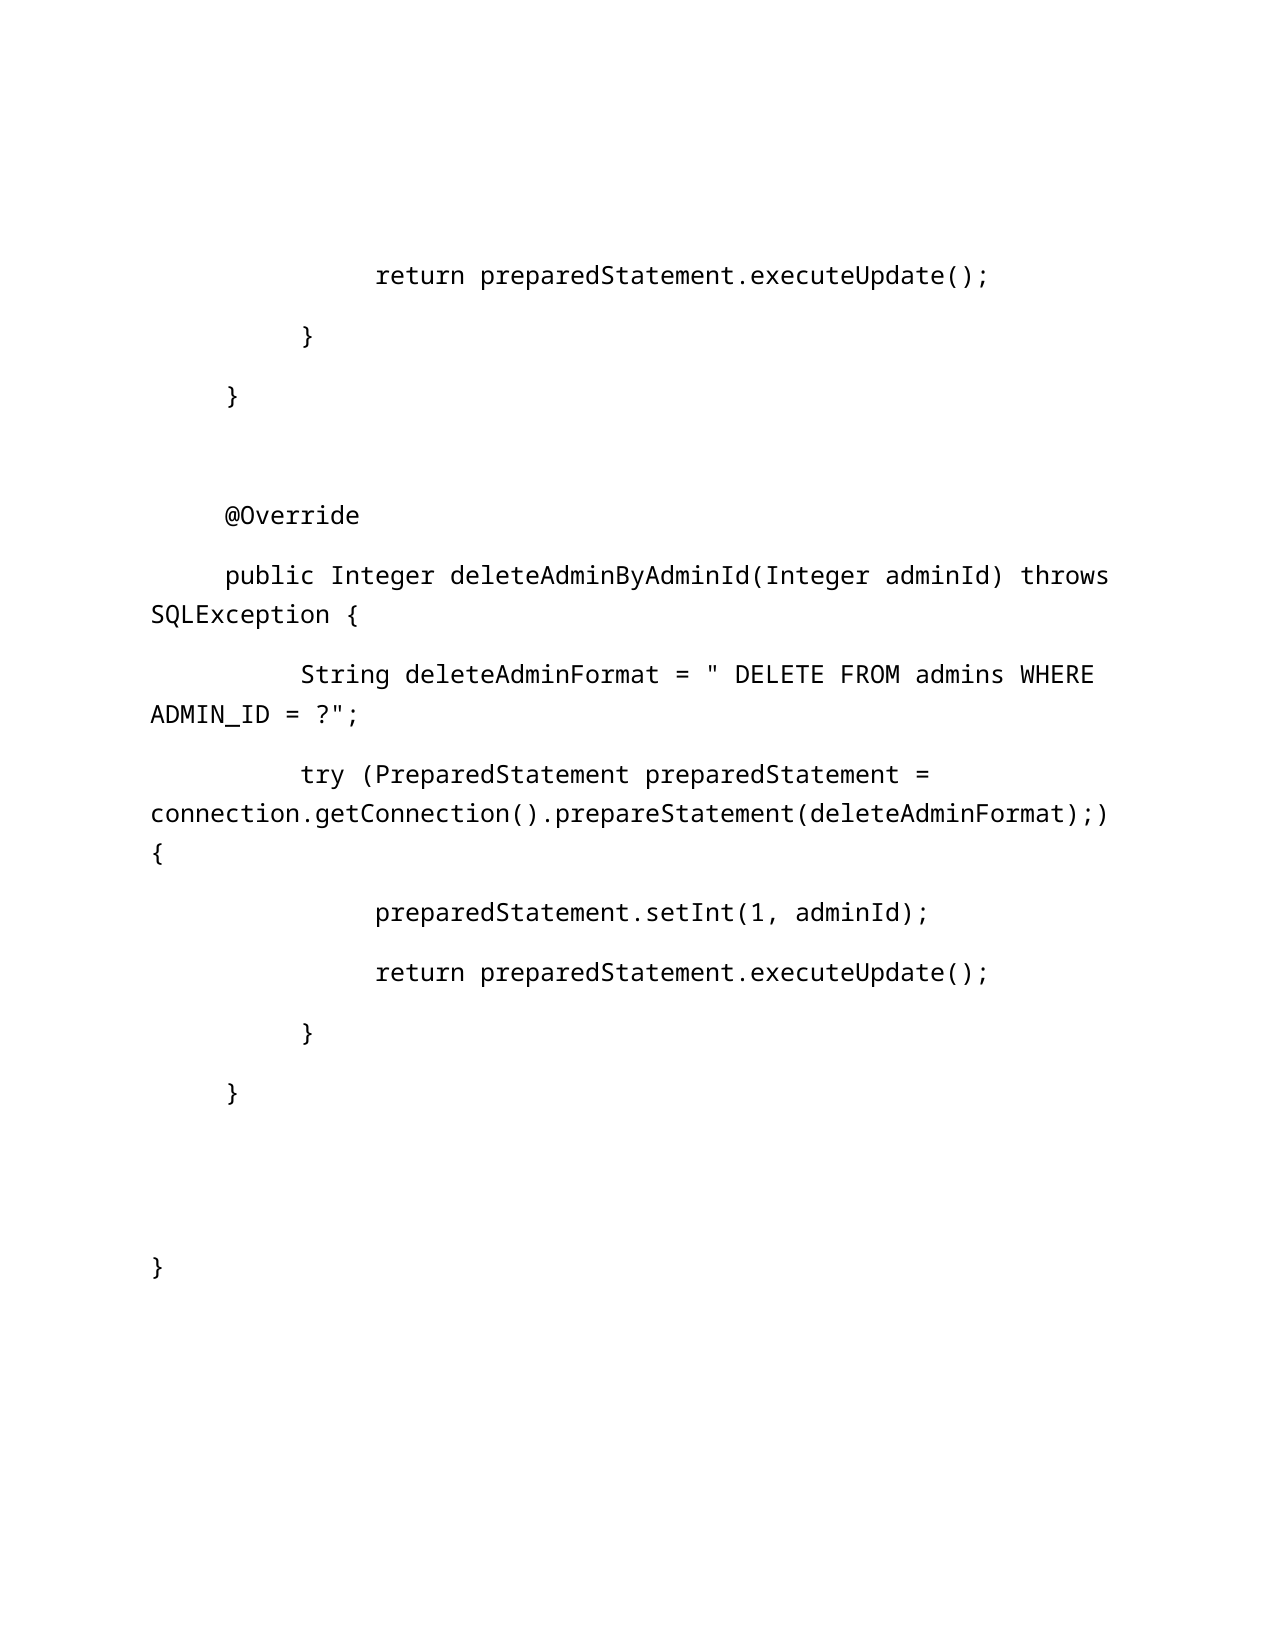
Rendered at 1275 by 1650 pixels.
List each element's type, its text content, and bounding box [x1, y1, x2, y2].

text @Override [150, 498, 1125, 532]
text String deleteAdminFormat = " DELETE FROM admins WHERE ADMIN_ID = ?"; [150, 657, 1125, 730]
text return preparedStatement.executeUpdate(); [150, 258, 1125, 292]
text try (PreparedStatement preparedStatement = connection.getConnection().prepareStatement(deleteAdminFormat);) { [150, 756, 1125, 869]
text } [150, 1074, 1125, 1109]
text public Integer deleteAdminByAdminId(Integer adminId) throws SQLException { [150, 558, 1125, 631]
text return preparedStatement.executeUpdate(); [150, 954, 1125, 989]
text } [150, 378, 1125, 412]
text } [150, 1014, 1125, 1049]
text } [150, 1248, 1125, 1283]
text } [150, 318, 1125, 352]
text preparedStatement.setInt(1, adminId); [150, 894, 1125, 929]
